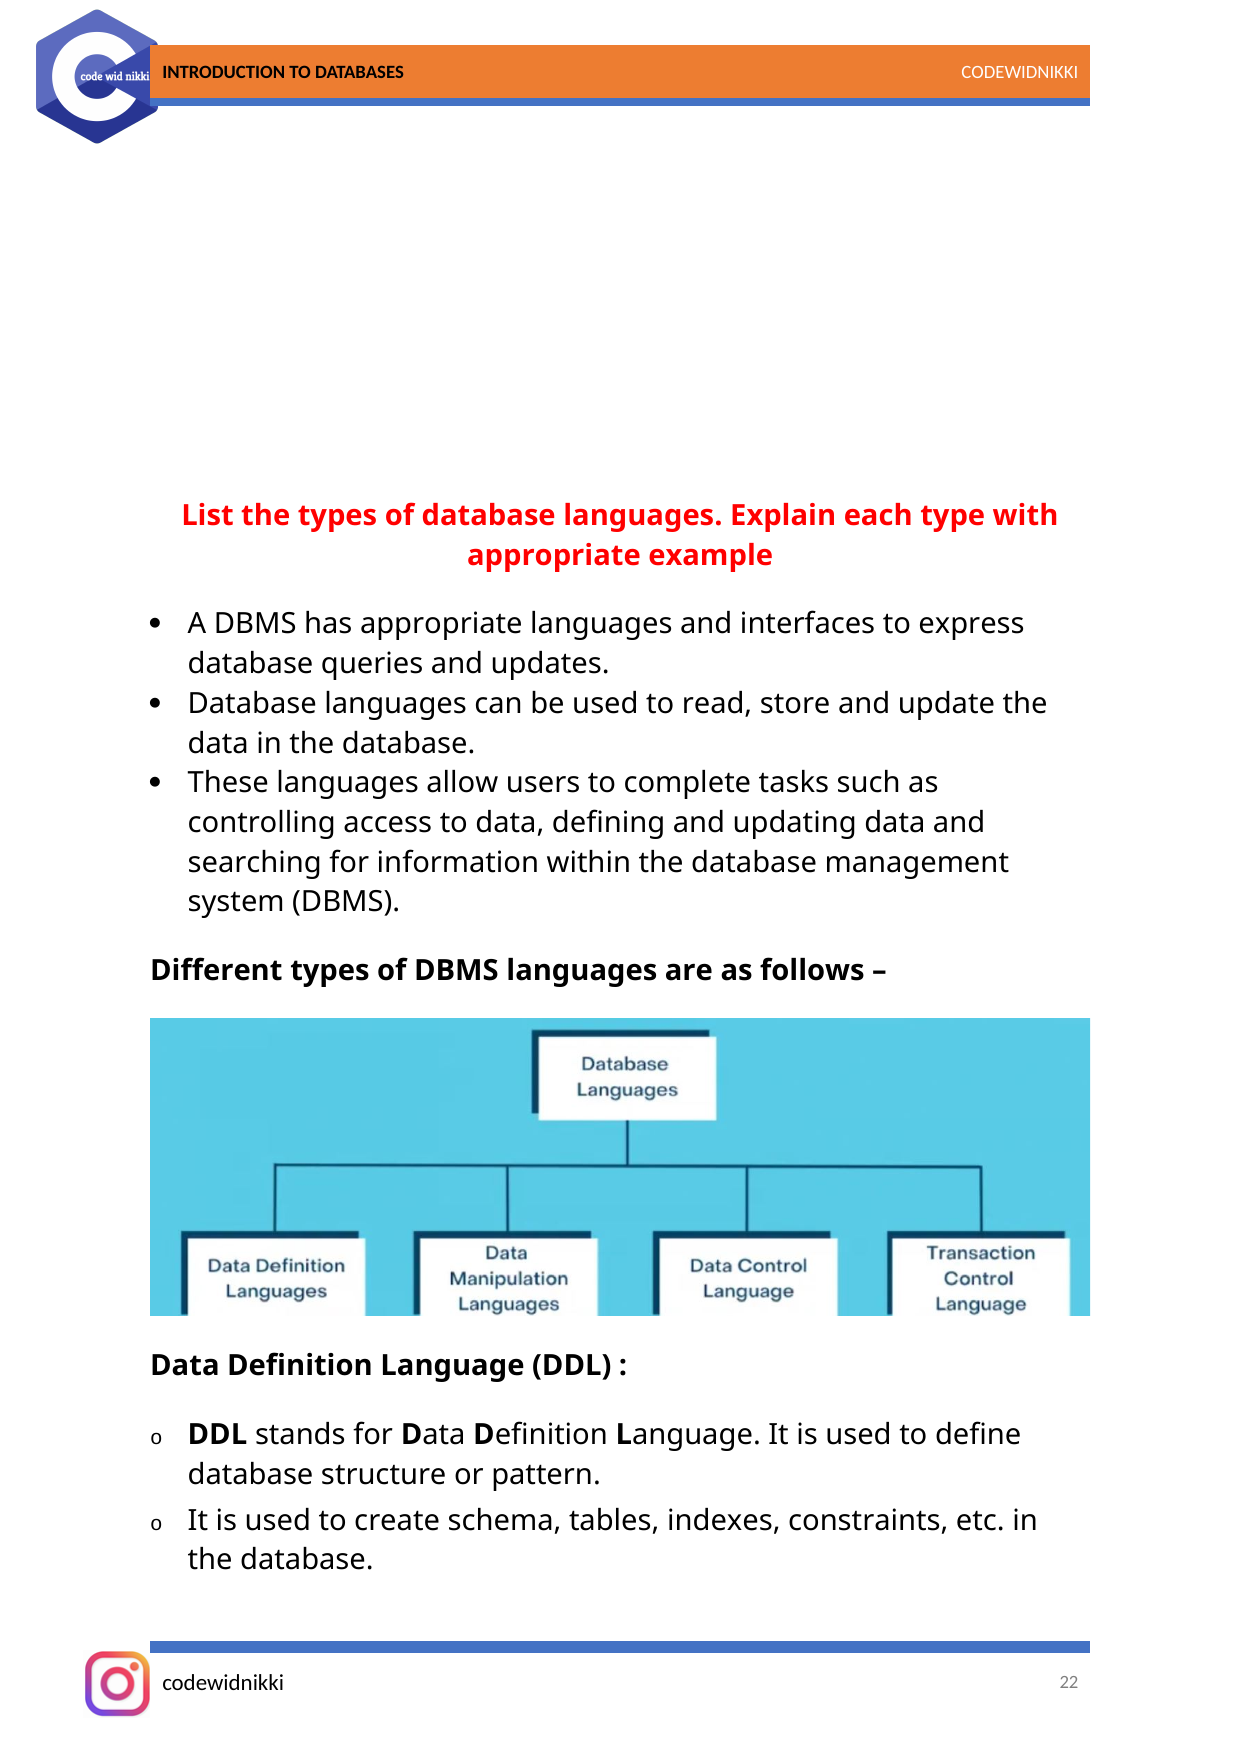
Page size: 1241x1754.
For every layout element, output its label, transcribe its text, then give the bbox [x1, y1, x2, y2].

text Data Definition Language (DDL) : [150, 1344, 1090, 1384]
picture [20, 0, 173, 153]
list It is used to create schema, tables, indexes, constraints, etc. in the database. [150, 1499, 1090, 1578]
list A DBMS has appropriate languages and interfaces to express database queries and updates. [150, 603, 1090, 682]
list DDL stands for Data Definition Language. It is used to define database structure or pattern. [150, 1413, 1090, 1493]
text Different types of DBMS languages are as follows – [150, 949, 1090, 989]
picture [150, 1018, 1091, 1316]
list Database languages can be used to read, store and update the data in the database. [150, 682, 1090, 762]
picture [83, 1650, 150, 1718]
text List the types of database languages. Explain each type with appropriate example [150, 494, 1090, 574]
list These languages allow users to complete tasks such as controlling access to data, defining and updating data and searching for information within the database management system (DBMS). [150, 762, 1090, 920]
